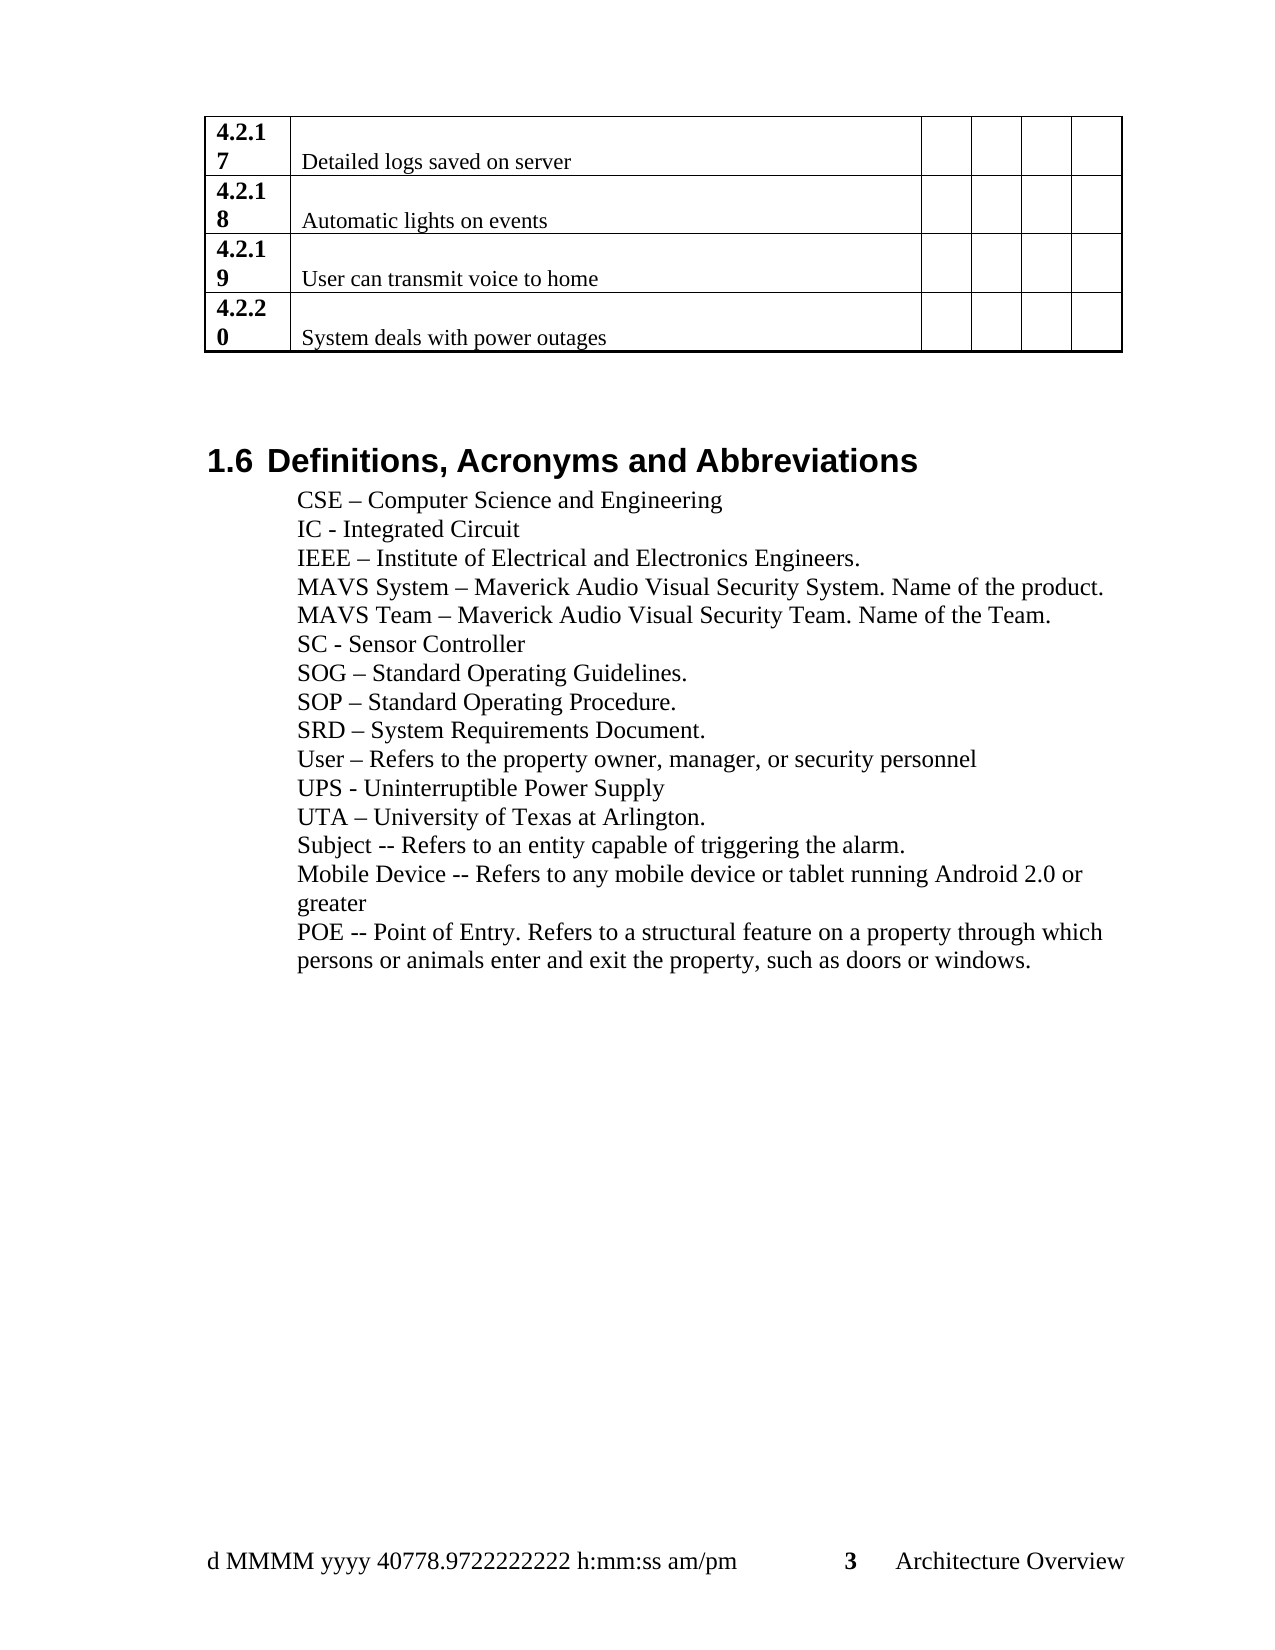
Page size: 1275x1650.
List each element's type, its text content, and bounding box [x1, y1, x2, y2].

table_cell User can transmit voice to home [291, 234, 921, 292]
text Mobile Device -- Refers to any mobile device or tablet running Android 2.0 or greater [297, 859, 1125, 917]
table_cell System deals with power outages [291, 293, 921, 350]
table_cell [922, 117, 971, 175]
table_cell [1072, 234, 1121, 292]
text SOP – Standard Operating Procedure. [297, 687, 1125, 716]
text IEEE – Institute of Electrical and Electronics Engineers. [297, 543, 1125, 572]
table_cell [972, 293, 1021, 350]
table_cell [1022, 176, 1071, 233]
text Subject -- Refers to an entity capable of triggering the alarm. [297, 831, 1125, 859]
table_cell [1022, 117, 1071, 175]
text UPS - Uninterruptible Power Supply [297, 773, 1125, 802]
table_cell Automatic lights on events [291, 176, 921, 233]
text User – Refers to the property owner, manager, or security personnel [297, 744, 1125, 773]
text MAVS System – Maverick Audio Visual Security System. Name of the product. [297, 572, 1125, 601]
table_cell [972, 117, 1021, 175]
table_cell Detailed logs saved on server [291, 117, 921, 175]
table_cell 4.2.19 [206, 234, 290, 292]
table_cell [972, 234, 1021, 292]
text SRD – System Requirements Document. [297, 716, 1125, 744]
table_cell [1072, 117, 1121, 175]
subtitle Definitions, Acronyms and Abbreviations [207, 441, 1125, 479]
table_cell [1022, 234, 1071, 292]
text SC - Sensor Controller [297, 629, 1125, 658]
text MAVS Team – Maverick Audio Visual Security Team. Name of the Team. [297, 601, 1125, 629]
table_cell 4.2.17 [206, 117, 290, 175]
text POE -- Point of Entry. Refers to a structural feature on a property through which persons or animals enter and exit the property, such as doors or windows. [297, 917, 1125, 974]
table_cell [922, 234, 971, 292]
text UTA – University of Texas at Arlington. [297, 802, 1125, 831]
table_cell [972, 176, 1021, 233]
text CSE – Computer Science and Engineering [297, 486, 1125, 514]
table_cell [1072, 176, 1121, 233]
table_cell [922, 176, 971, 233]
table_cell 4.2.18 [206, 176, 290, 233]
text SOG – Standard Operating Guidelines. [297, 658, 1125, 687]
text IC - Integrated Circuit [297, 514, 1125, 543]
table_cell 4.2.20 [206, 293, 290, 350]
table_cell [1072, 293, 1121, 350]
table_cell [1022, 293, 1071, 350]
table_cell [922, 293, 971, 350]
